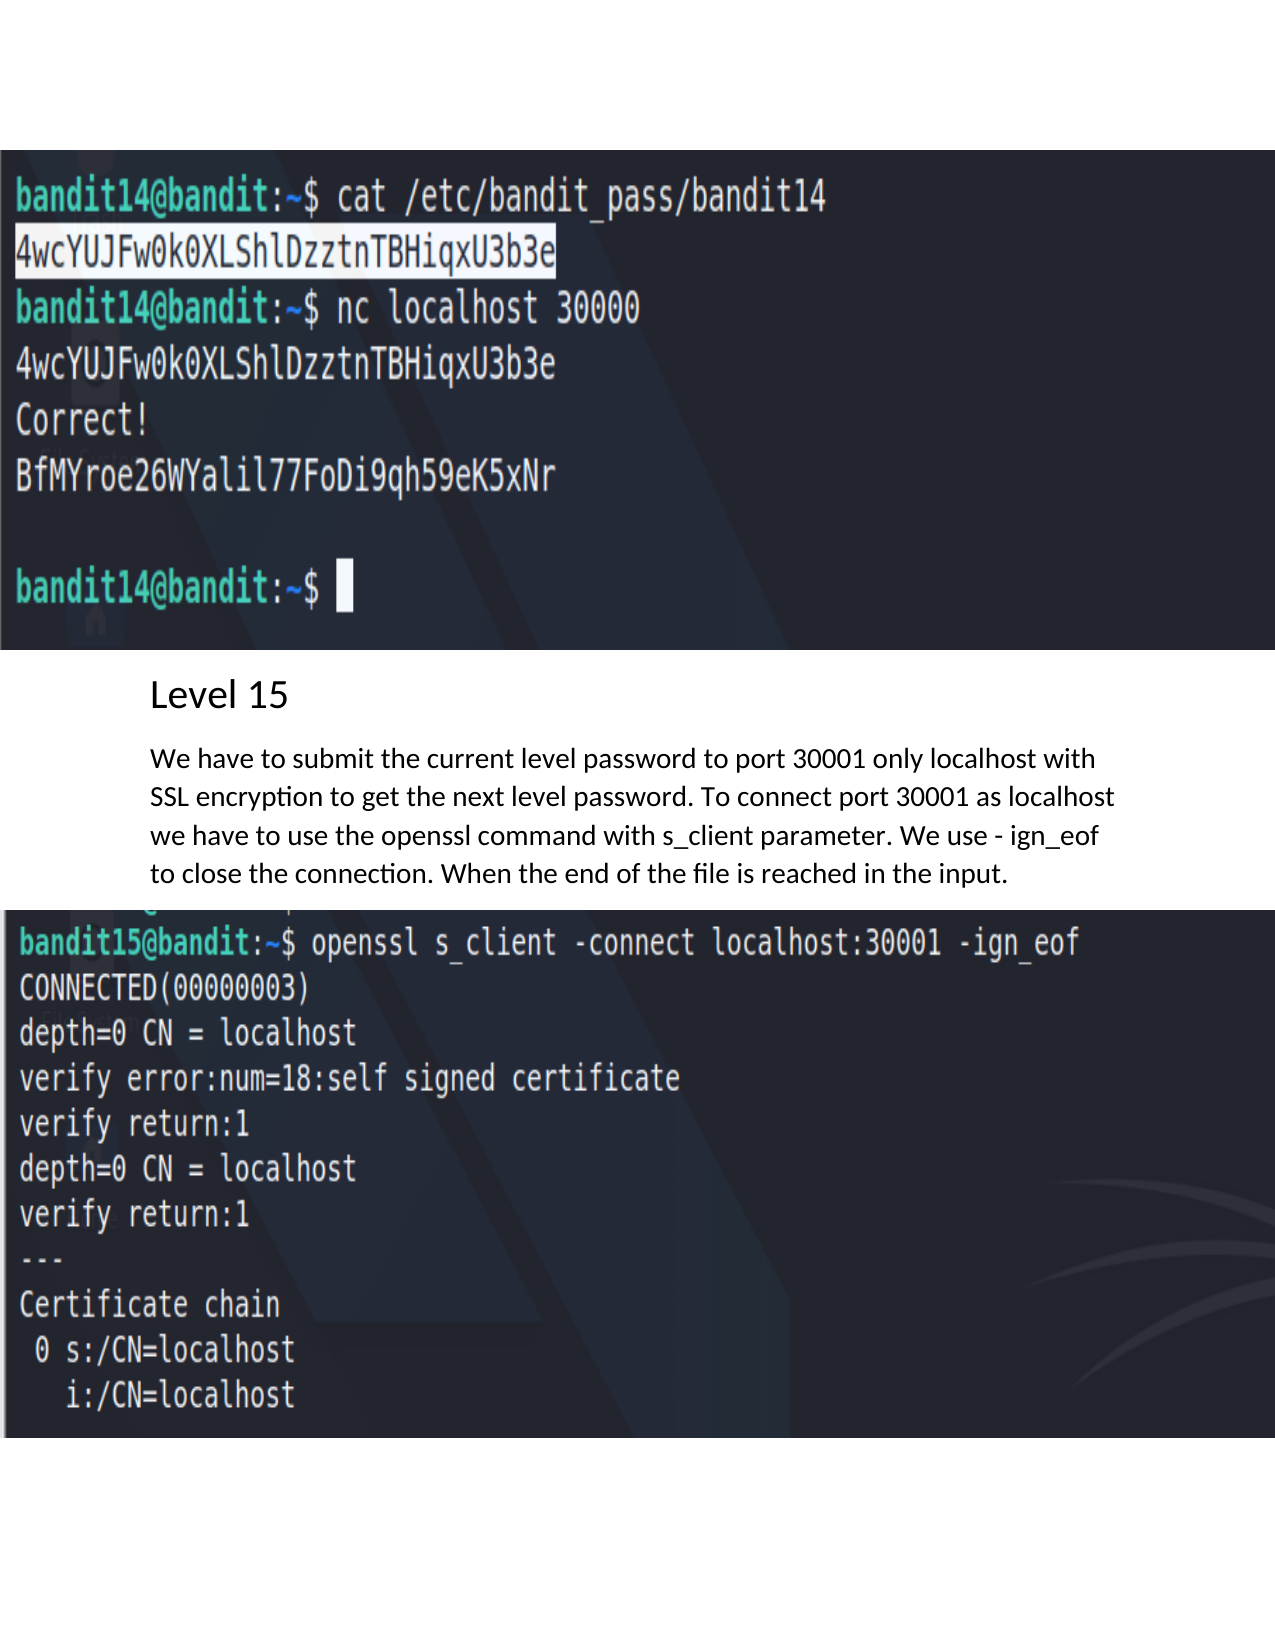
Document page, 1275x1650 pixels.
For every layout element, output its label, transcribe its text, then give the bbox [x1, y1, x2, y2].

picture [0, 150, 1275, 650]
text Level 15 [150, 668, 1125, 719]
picture [0, 910, 1275, 1438]
text We have to submit the current level password to port 30001 only localhost with SSL encryption to get the next level password. To connect port 30001 as localhost we have to use the openssl command with s_client parameter. We use - ign_eof to close the connection. When the end of the file is reached in the input. [150, 740, 1125, 891]
